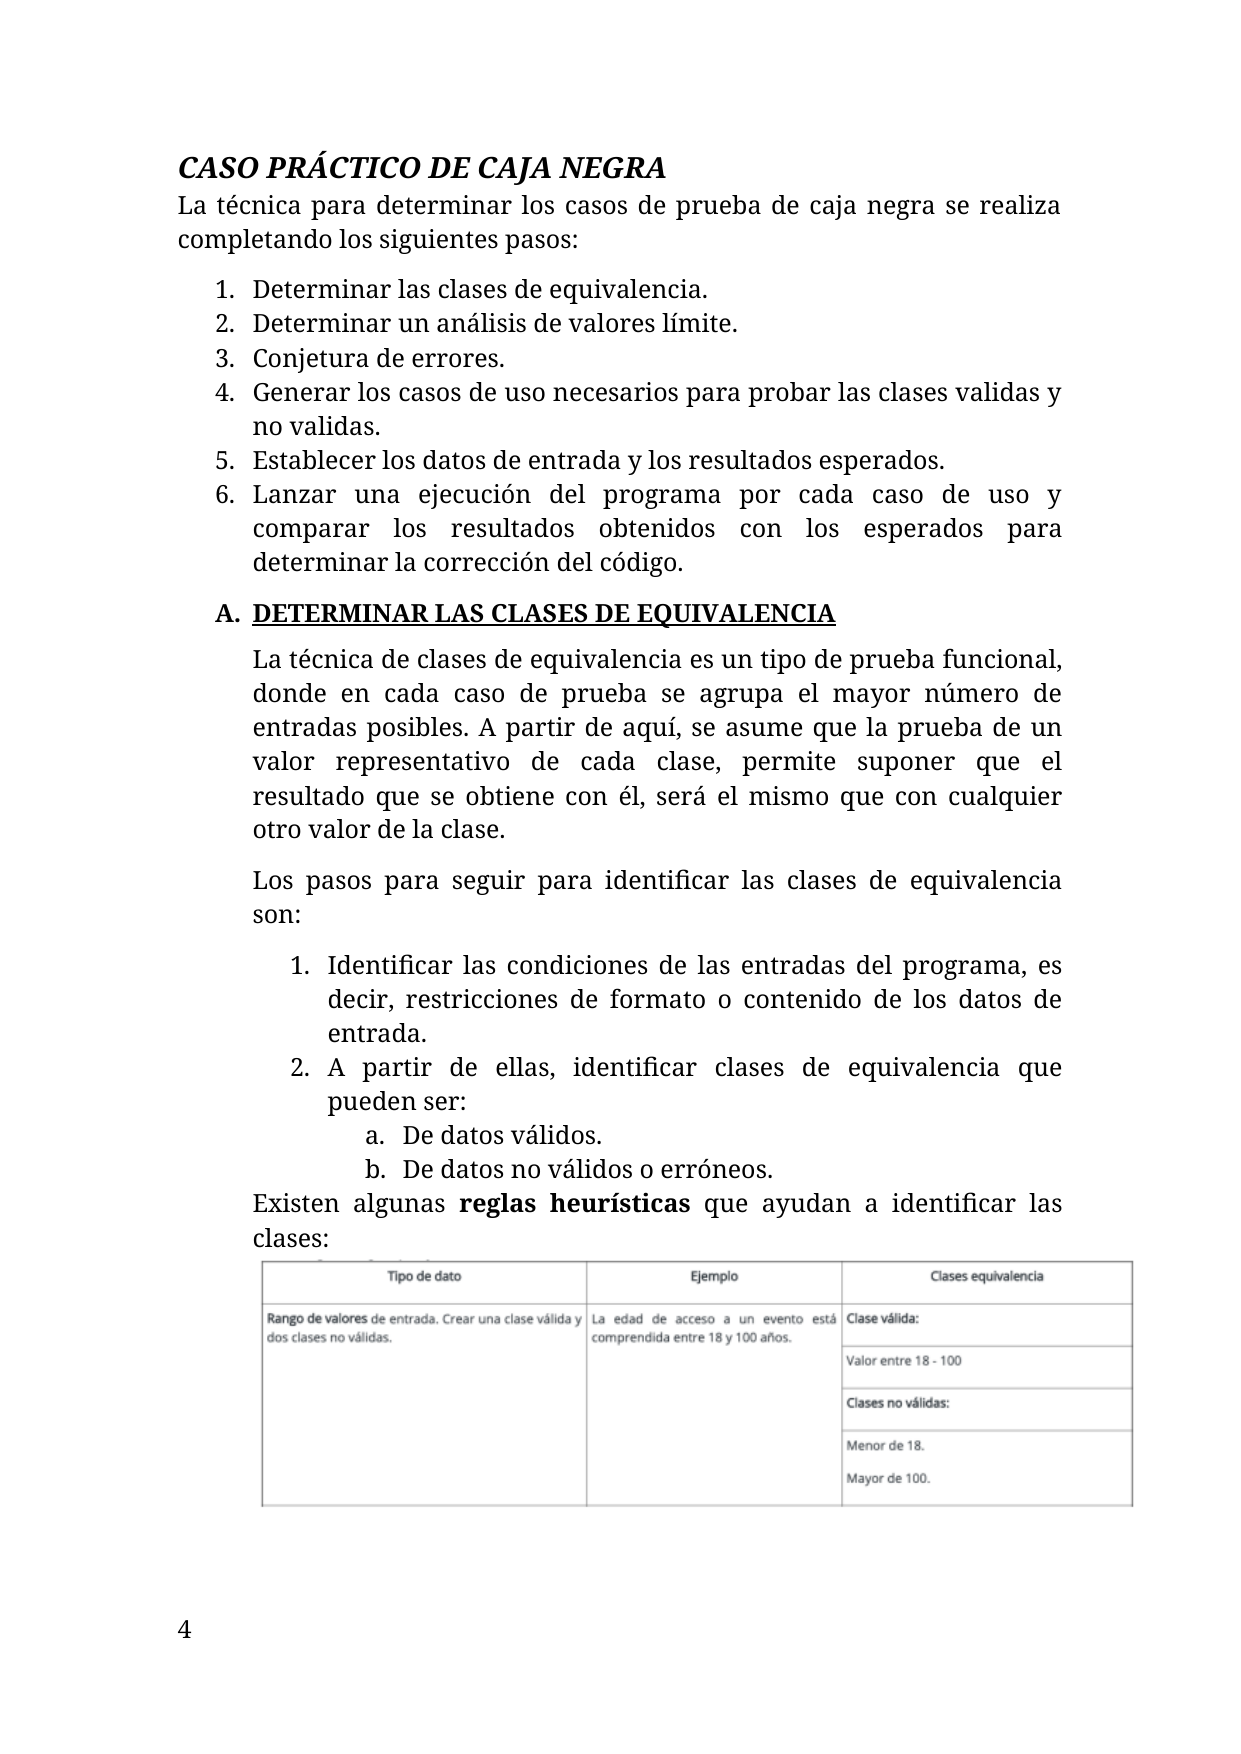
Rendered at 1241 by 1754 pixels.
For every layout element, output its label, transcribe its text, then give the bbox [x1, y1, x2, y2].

list Conjetura de errores. [215, 340, 1063, 374]
subtitle DETERMINAR LAS CLASES DE EQUIVALENCIA [215, 595, 1063, 629]
list De datos no válidos o erróneos. [365, 1152, 1063, 1186]
list Lanzar una ejecución del programa por cada caso de uso y comparar los resultados obtenidos con los esperados para determinar la corrección del código. [215, 476, 1063, 579]
list Generar los casos de uso necesarios para probar las clases validas y no validas. [215, 374, 1063, 442]
list Existen algunas reglas heurísticas que ayudan a identificar las clases: [252, 1186, 1063, 1254]
picture [252, 1254, 1138, 1517]
text Los pasos para seguir para identificar las clases de equivalencia son: [252, 863, 1063, 931]
list Determinar las clases de equivalencia. [215, 272, 1063, 306]
subtitle CASO PRÁCTICO DE CAJA NEGRA [177, 148, 1063, 187]
text La técnica para determinar los casos de prueba de caja negra se realiza completando los siguientes pasos: [177, 187, 1063, 255]
text La técnica de clases de equivalencia es un tipo de prueba funcional, donde en cada caso de prueba se agrupa el mayor número de entradas posibles. A partir de aquí, se asume que la prueba de un valor representativo de cada clase, permite suponer que el resultado que se obtiene con él, será el mismo que con cualquier otro valor de la clase. [252, 642, 1063, 846]
list A partir de ellas, identificar clases de equivalencia que pueden ser: [290, 1050, 1063, 1118]
list De datos válidos. [365, 1118, 1063, 1152]
list Identificar las condiciones de las entradas del programa, es decir, restricciones de formato o contenido de los datos de entrada. [290, 948, 1063, 1050]
list Determinar un análisis de valores límite. [215, 306, 1063, 340]
list Establecer los datos de entrada y los resultados esperados. [215, 442, 1063, 476]
